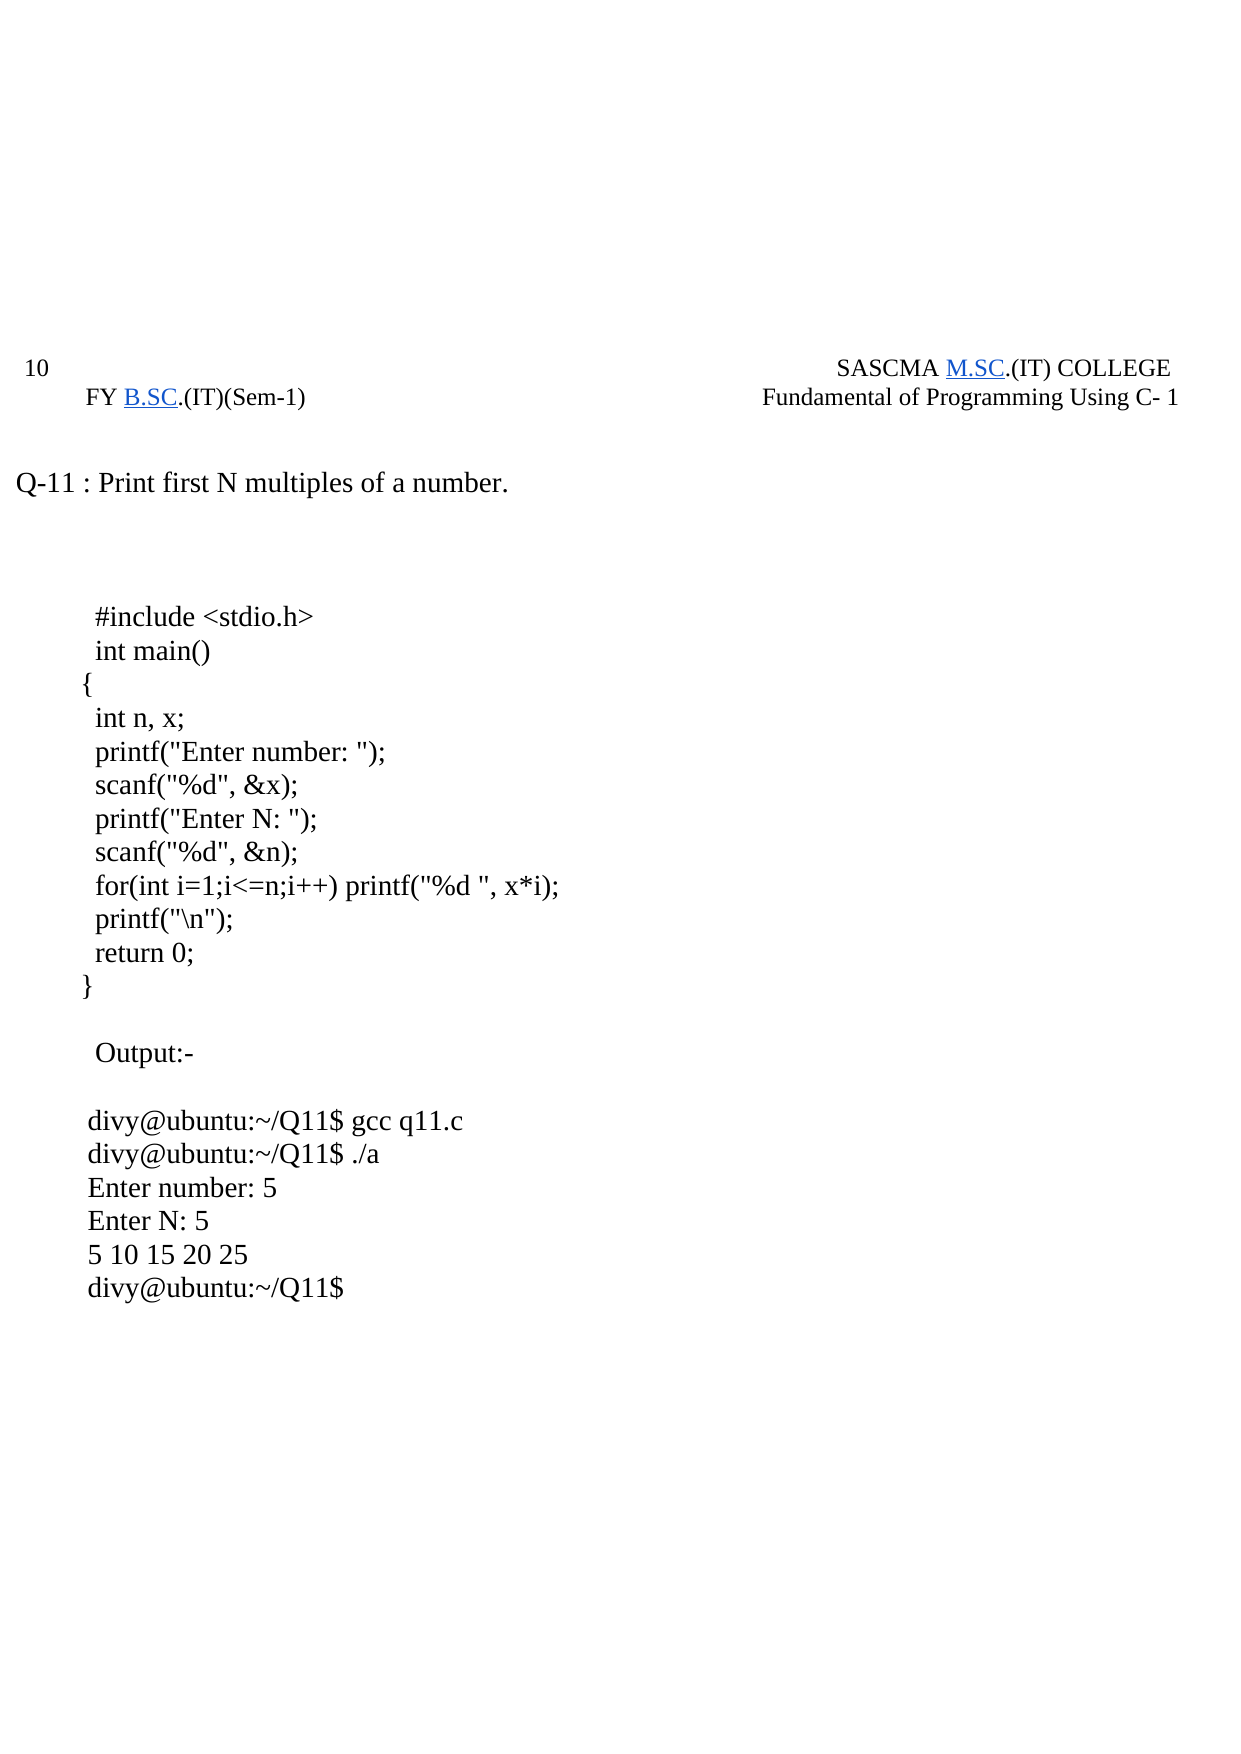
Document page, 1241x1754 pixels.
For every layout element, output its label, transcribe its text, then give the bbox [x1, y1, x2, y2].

text printf("\n"); [66, 901, 1181, 935]
text scanf("%d", &n); [66, 834, 1181, 868]
text divy@ubuntu:~/Q11$ ./a [66, 1136, 1181, 1170]
text 10 SASCMA M.SC.(IT) COLLEGE [0, 353, 1181, 382]
text divy@ubuntu:~/Q11$ gcc q11.c [66, 1103, 1181, 1136]
text for(int i=1;i<=n;i++) printf("%d ", x*i); [66, 868, 1181, 901]
text #include <stdio.h> [66, 599, 1181, 633]
text 5 10 15 20 25 [66, 1237, 1181, 1270]
text int n, x; [66, 700, 1181, 734]
text Output:- [66, 1036, 1181, 1069]
text Enter number: 5 [66, 1170, 1181, 1203]
text Q-11 : Print first N multiples of a number. [0, 465, 1181, 499]
text { [66, 667, 1181, 700]
text return 0; [66, 935, 1181, 968]
text int main() [66, 633, 1181, 667]
text } [66, 968, 1181, 1002]
text printf("Enter N: "); [66, 801, 1181, 834]
text printf("Enter number: "); [66, 734, 1181, 767]
text FY B.SC.(IT)(Sem-1) Fundamental of Programming Using C- 1 [0, 382, 1181, 410]
text Enter N: 5 [66, 1203, 1181, 1237]
text divy@ubuntu:~/Q11$ [66, 1270, 1181, 1304]
text scanf("%d", &x); [66, 767, 1181, 801]
